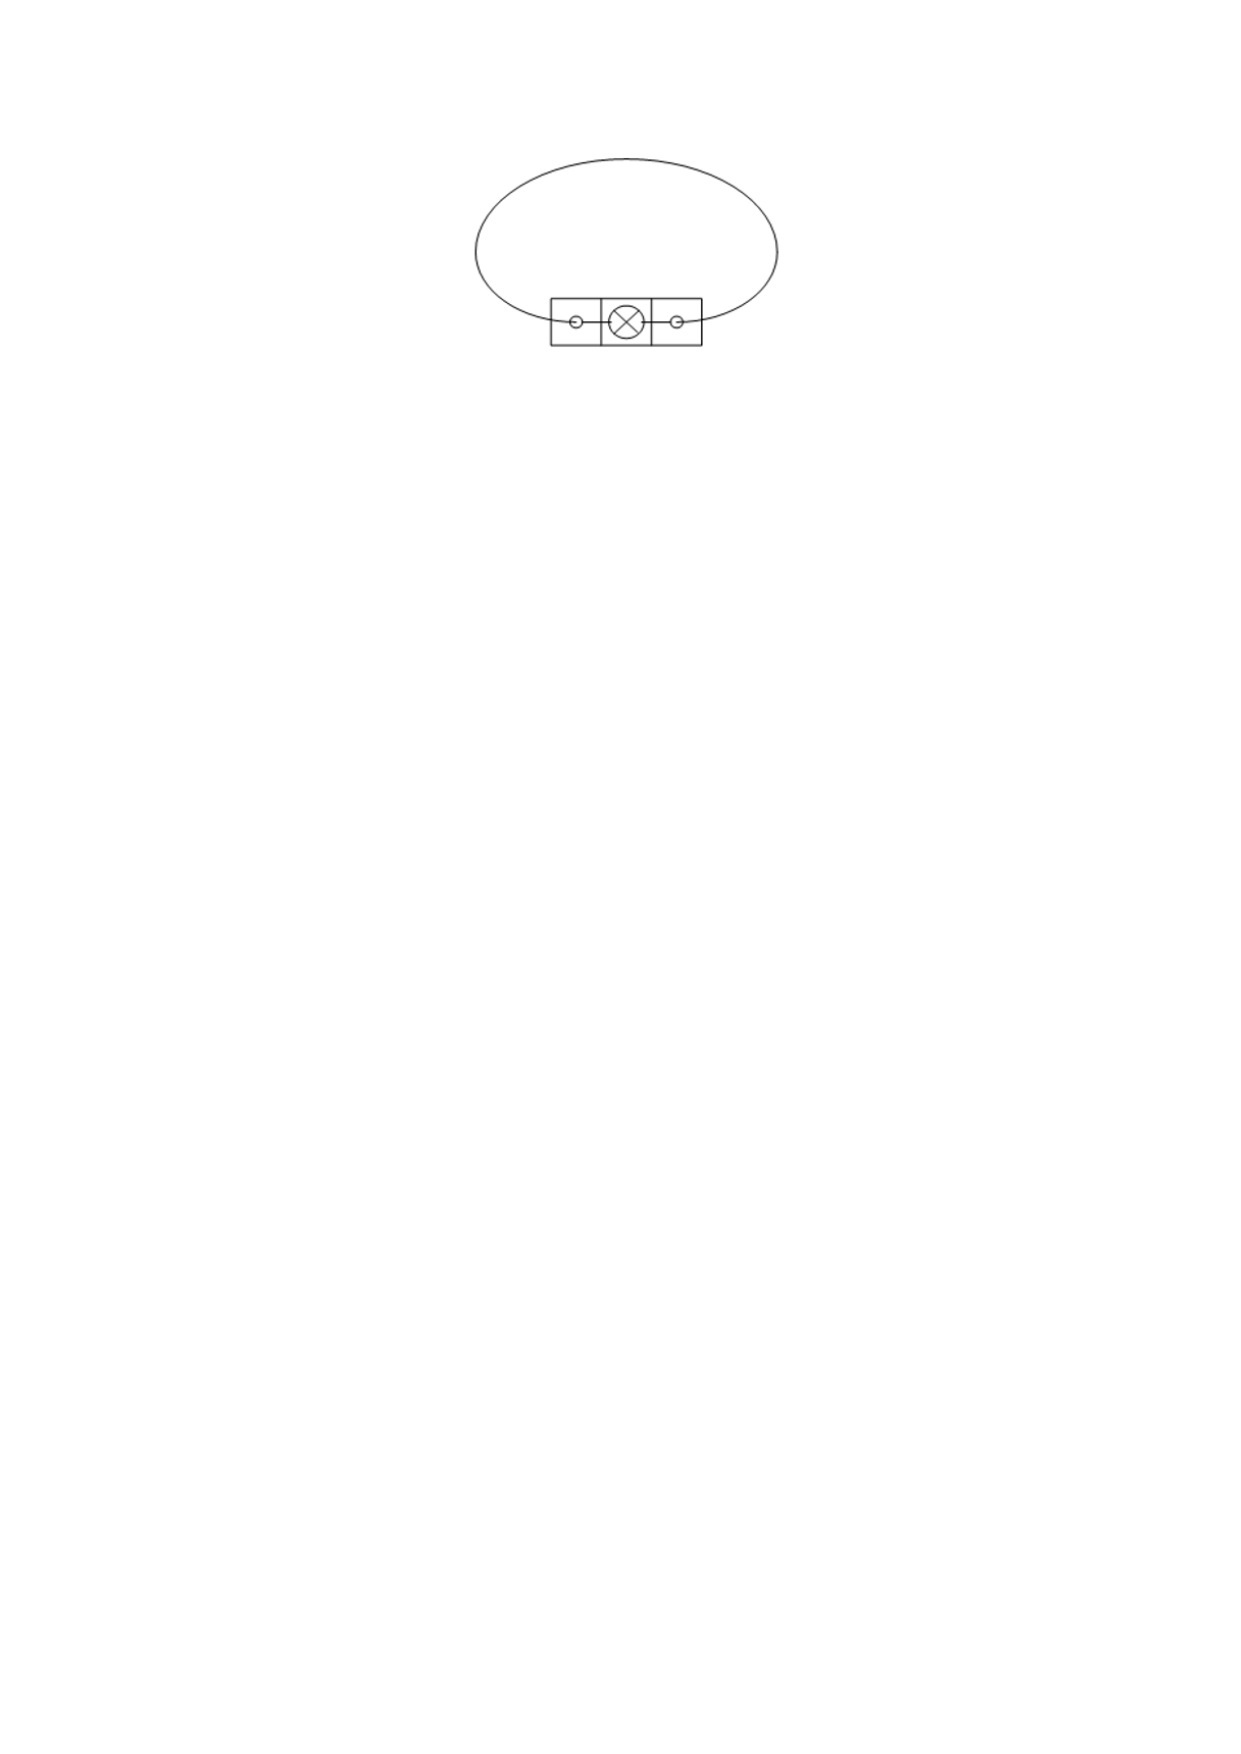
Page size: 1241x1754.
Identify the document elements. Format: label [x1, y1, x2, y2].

picture [452, 150, 805, 354]
